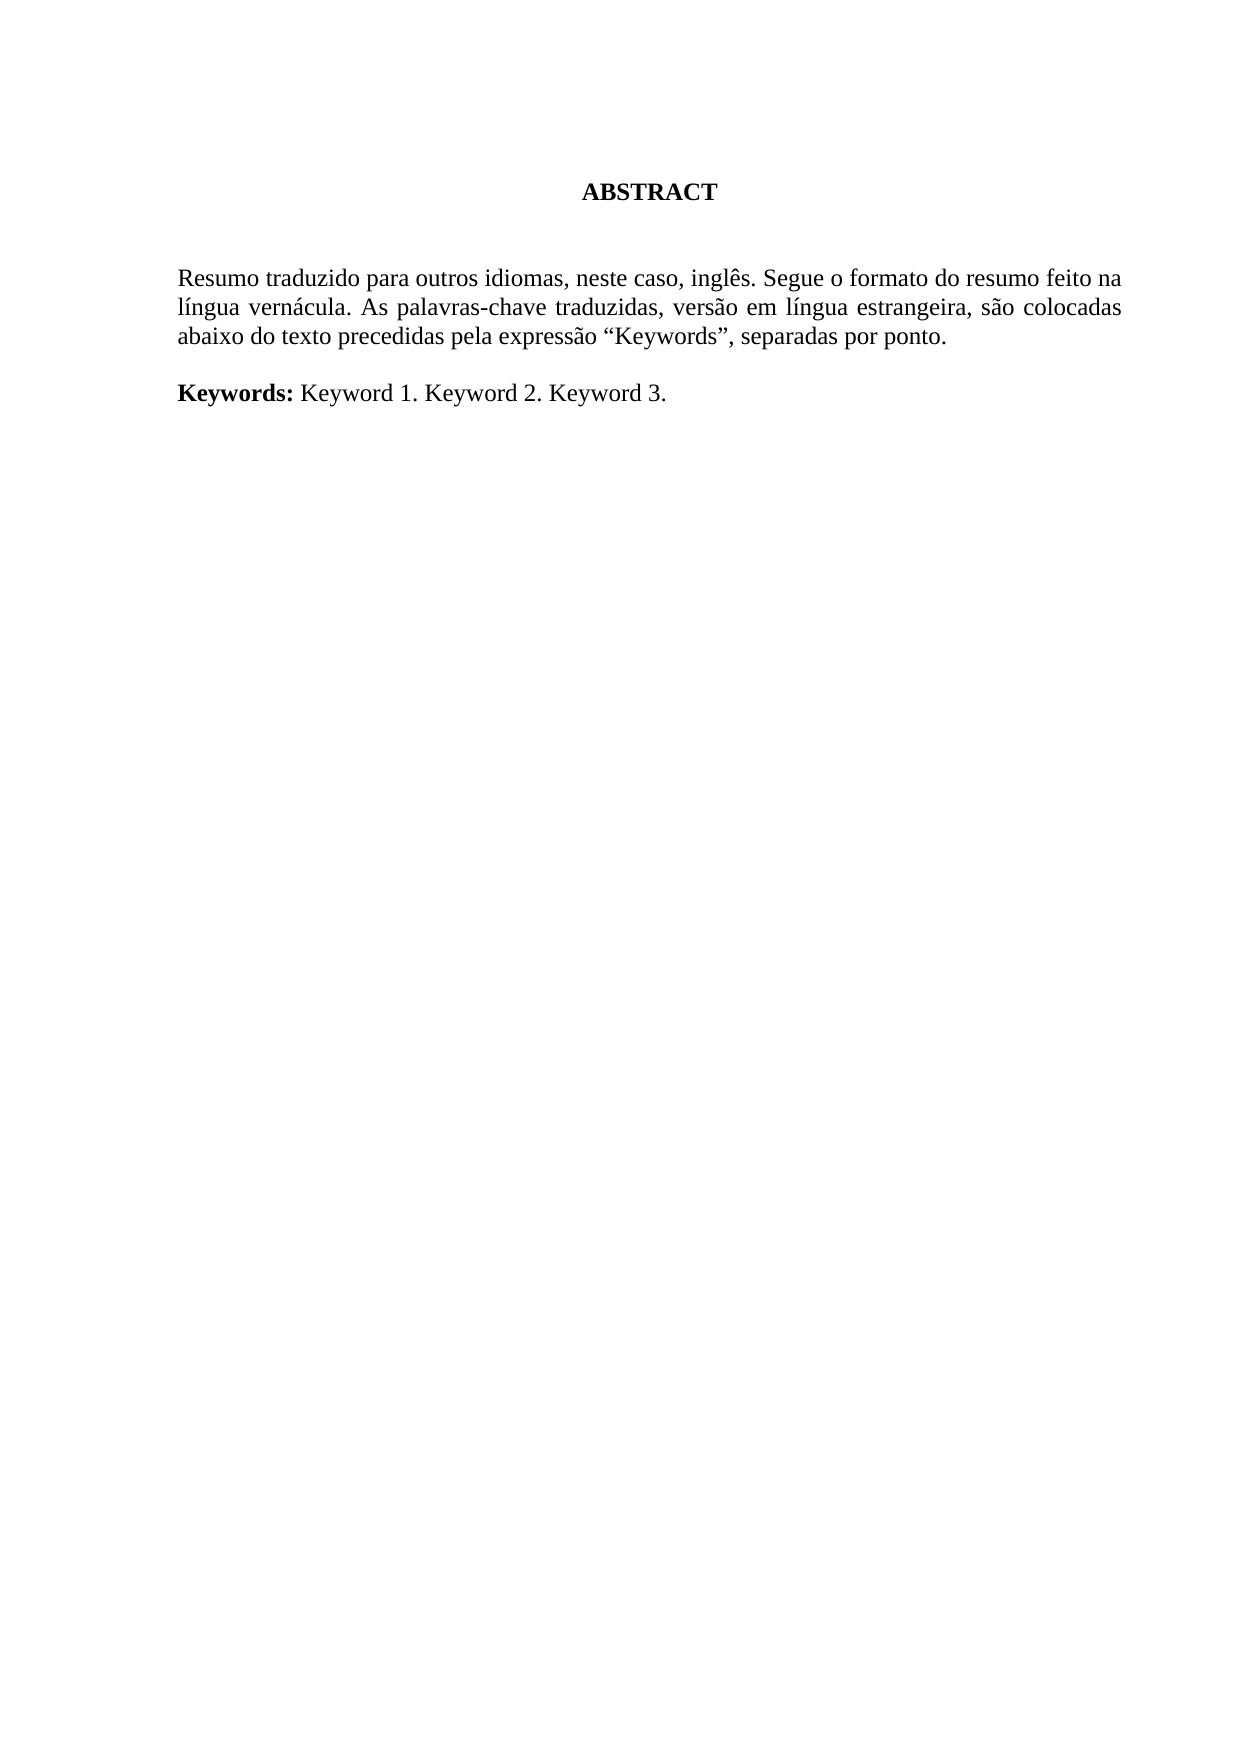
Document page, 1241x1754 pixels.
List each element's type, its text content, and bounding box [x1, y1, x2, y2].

text Keywords: Keyword 1. Keyword 2. Keyword 3. [177, 378, 1122, 407]
text Resumo traduzido para outros idiomas, neste caso, inglês. Segue o formato do resumo feito na língua vernácula. As palavras-chave traduzidas, versão em língua estrangeira, são colocadas abaixo do texto precedidas pela expressão “Keywords”, separadas por ponto. [177, 263, 1122, 350]
subtitle ABSTRACT [177, 177, 1122, 206]
